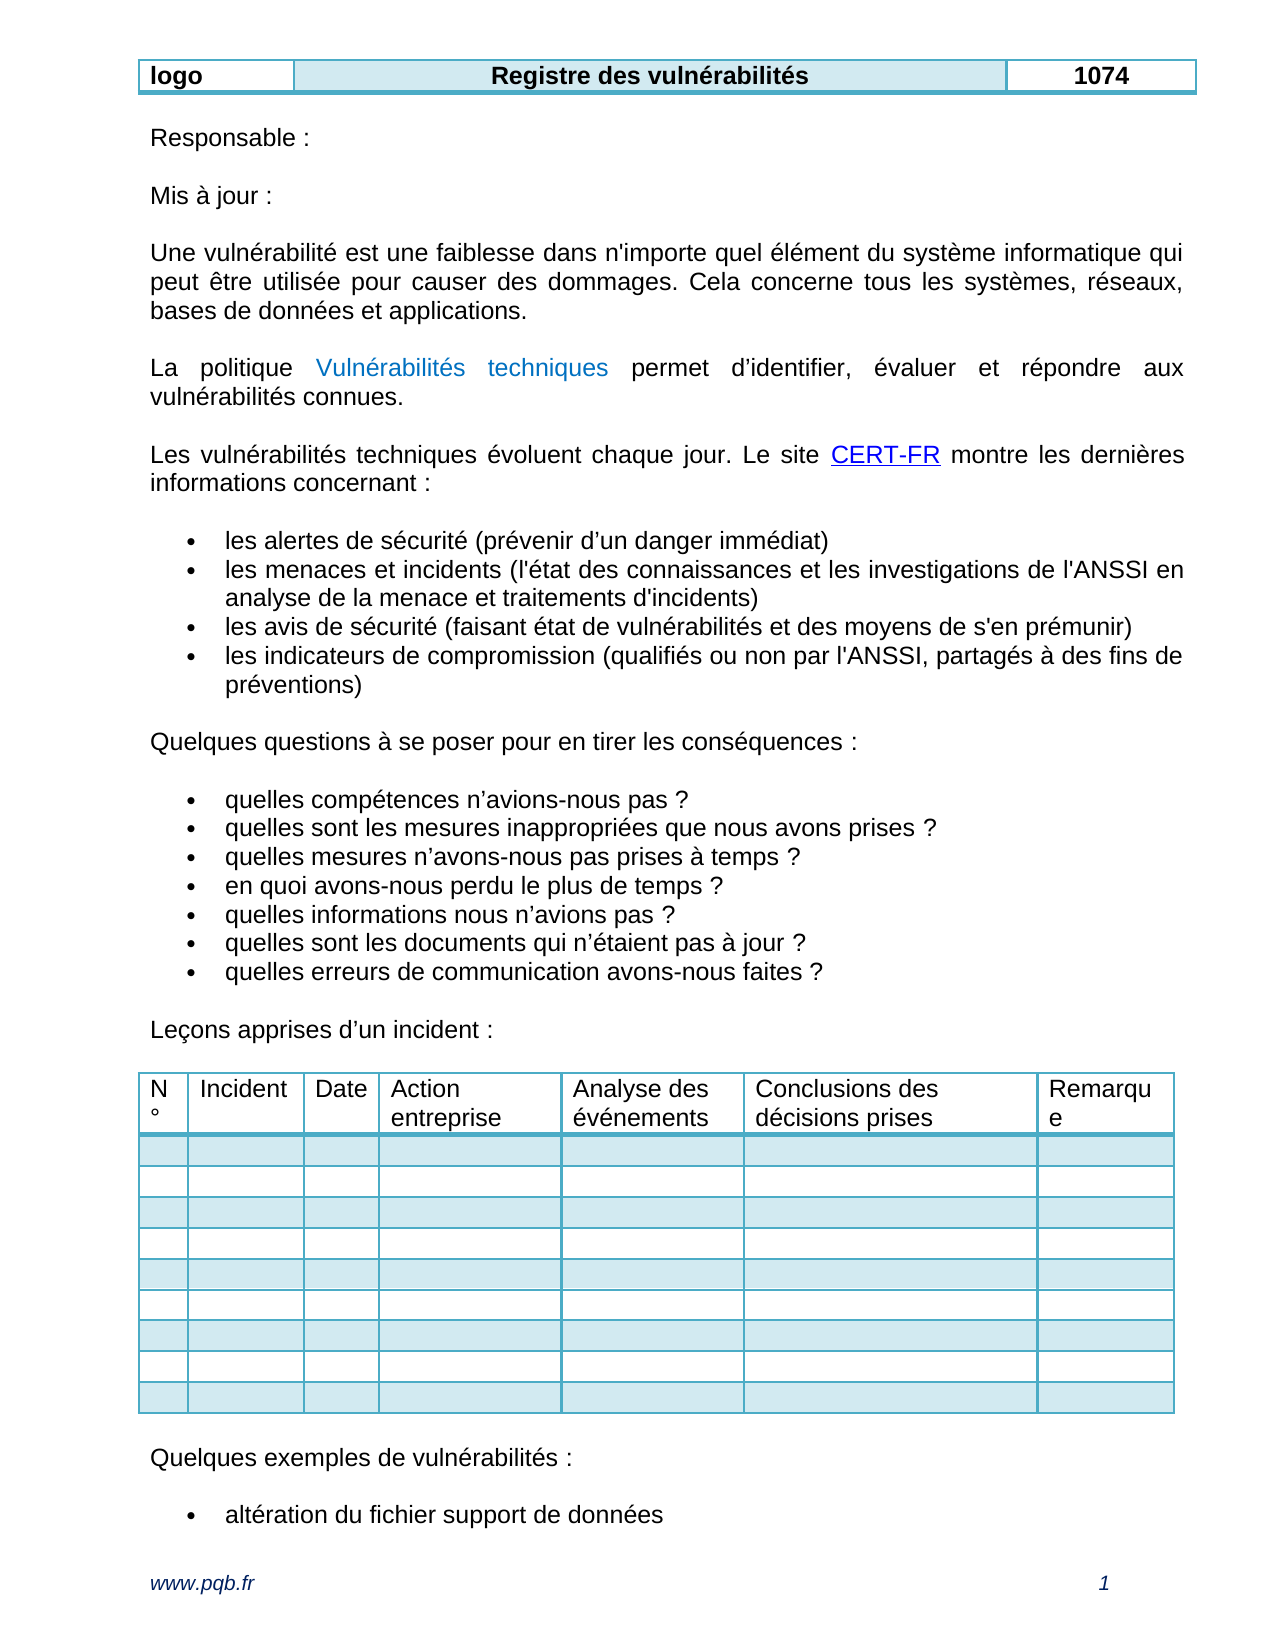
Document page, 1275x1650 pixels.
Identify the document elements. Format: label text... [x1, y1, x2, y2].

table_cell [140, 1383, 187, 1412]
list les avis de sécurité (faisant état de vulnérabilités et des moyens de s'en prémunir) [187, 612, 1185, 641]
text Quelques questions à se poser pour en tirer les conséquences : [150, 727, 1185, 756]
text Mis à jour : [150, 181, 1185, 210]
table_cell [380, 1229, 560, 1258]
table_cell [140, 1229, 187, 1258]
table_cell [380, 1137, 560, 1165]
text Leçons apprises d’un incident : [150, 1015, 1185, 1043]
table_cell [745, 1229, 1036, 1258]
table_cell [1039, 1321, 1173, 1350]
table_cell [563, 1137, 743, 1165]
table_cell [563, 1291, 743, 1319]
table_header logo [140, 61, 293, 90]
table_cell [380, 1260, 560, 1288]
table_cell [745, 1260, 1036, 1288]
table_cell [140, 1167, 187, 1196]
table_cell [1039, 1198, 1173, 1227]
table_cell [1039, 1291, 1173, 1319]
table_cell [745, 1321, 1036, 1350]
table_cell [140, 1321, 187, 1350]
list les indicateurs de compromission (qualifiés ou non par l'ANSSI, partagés à des fins de préventions) [187, 641, 1185, 698]
table_cell [380, 1383, 560, 1412]
table_cell [305, 1229, 378, 1258]
table_cell [305, 1137, 378, 1165]
table_header Registre des vulnérabilités [295, 61, 1005, 90]
table_cell [380, 1198, 560, 1227]
table_header Date [305, 1074, 378, 1132]
table_cell [1039, 1260, 1173, 1288]
table_cell [380, 1167, 560, 1196]
table_cell [745, 1167, 1036, 1196]
table_cell [380, 1321, 560, 1350]
table_cell [305, 1291, 378, 1319]
list quelles compétences n’avions-nous pas ? [187, 785, 1185, 813]
table_header Analyse des événements [563, 1074, 743, 1132]
list les menaces et incidents (l'état des connaissances et les investigations de l'ANSSI en analyse de la menace et traitements d'incidents) [187, 555, 1185, 612]
table_cell [563, 1383, 743, 1412]
text Une vulnérabilité est une faiblesse dans n'importe quel élément du système informatique qui peut être utilisée pour causer des dommages. Cela concerne tous les systèmes, réseaux, bases de données et applications. [150, 238, 1185, 325]
table_cell [745, 1352, 1036, 1381]
table_cell [380, 1352, 560, 1381]
text Les vulnérabilités techniques évoluent chaque jour. Le site CERT-FR montre les dernières informations concernant : [150, 440, 1185, 497]
text La politique Vulnérabilités techniques permet d’identifier, évaluer et répondre aux vulnérabilités connues. [150, 353, 1185, 411]
table_cell [745, 1383, 1036, 1412]
table_cell [140, 1260, 187, 1288]
list quelles sont les mesures inappropriées que nous avons prises ? [187, 813, 1185, 842]
table_cell [1039, 1383, 1173, 1412]
table_cell [745, 1198, 1036, 1227]
table_cell [140, 1291, 187, 1319]
table_cell [1039, 1167, 1173, 1196]
list altération du fichier support de données [187, 1500, 1185, 1529]
list quelles mesures n’avons-nous pas prises à temps ? [187, 842, 1185, 871]
table_cell [305, 1167, 378, 1196]
table_cell [305, 1352, 378, 1381]
table_cell [189, 1167, 303, 1196]
text Responsable : [150, 123, 1185, 152]
list en quoi avons-nous perdu le plus de temps ? [187, 871, 1185, 900]
table_cell [305, 1383, 378, 1412]
table_header Conclusions des décisions prises [745, 1074, 1036, 1132]
list quelles erreurs de communication avons-nous faites ? [187, 957, 1185, 986]
table_header 1074 [1008, 61, 1195, 90]
list quelles sont les documents qui n’étaient pas à jour ? [187, 928, 1185, 957]
table_cell [189, 1260, 303, 1288]
table_cell [140, 1137, 187, 1165]
table_cell [305, 1198, 378, 1227]
table_cell [563, 1198, 743, 1227]
table_header Incident [189, 1074, 303, 1132]
table_header Action entreprise [380, 1074, 560, 1132]
table_cell [305, 1321, 378, 1350]
table_cell [563, 1321, 743, 1350]
table_cell [305, 1260, 378, 1288]
table_cell [140, 1352, 187, 1381]
table_cell [563, 1352, 743, 1381]
table_cell [380, 1291, 560, 1319]
table_cell [563, 1229, 743, 1258]
table_cell [563, 1167, 743, 1196]
table_cell [189, 1229, 303, 1258]
table_header Remarque [1039, 1074, 1173, 1132]
table_cell [745, 1137, 1036, 1165]
table_cell [1039, 1229, 1173, 1258]
table_cell [563, 1260, 743, 1288]
table_cell [140, 1198, 187, 1227]
table_cell [1039, 1137, 1173, 1165]
table_cell [189, 1383, 303, 1412]
text Quelques exemples de vulnérabilités : [150, 1443, 1185, 1471]
table_cell [745, 1291, 1036, 1319]
table_cell [189, 1352, 303, 1381]
table_cell [1039, 1352, 1173, 1381]
table_cell [189, 1321, 303, 1350]
list quelles informations nous n’avions pas ? [187, 900, 1185, 928]
table_cell [189, 1198, 303, 1227]
table_cell [189, 1291, 303, 1319]
table_cell [189, 1137, 303, 1165]
table_header N° [140, 1074, 187, 1132]
list les alertes de sécurité (prévenir d’un danger immédiat) [187, 526, 1185, 555]
